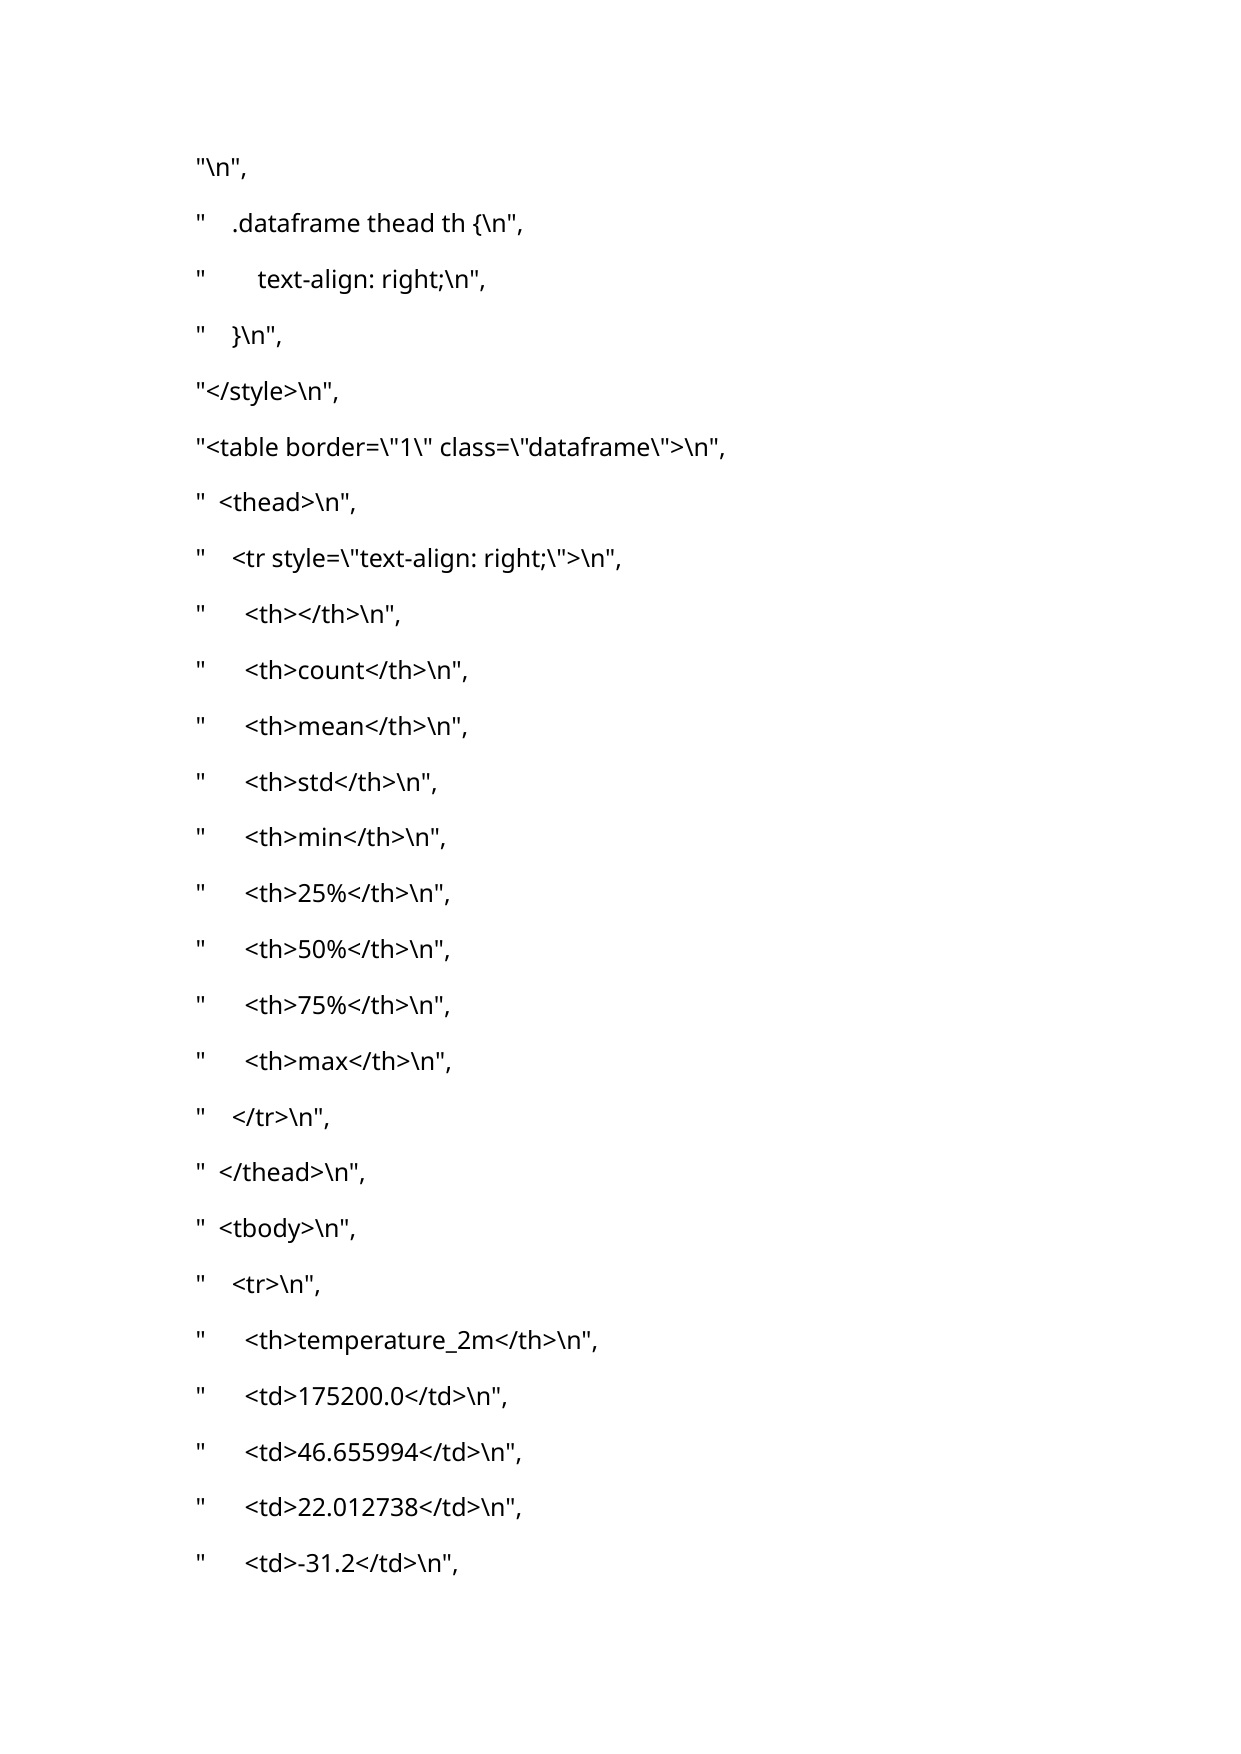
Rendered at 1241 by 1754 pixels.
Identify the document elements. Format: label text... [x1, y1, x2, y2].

text " <tr>\n", [150, 1267, 1090, 1301]
text " <td>46.655994</td>\n", [150, 1434, 1090, 1468]
text " <th></th>\n", [150, 597, 1090, 631]
text "\n", [150, 150, 1090, 184]
text " <th>temperature_2m</th>\n", [150, 1322, 1090, 1357]
text " <thead>\n", [150, 485, 1090, 519]
text " <th>75%</th>\n", [150, 987, 1090, 1022]
text "<table border=\"1\" class=\"dataframe\">\n", [150, 429, 1090, 463]
text " text-align: right;\n", [150, 262, 1090, 296]
text " <th>count</th>\n", [150, 652, 1090, 687]
text " <th>std</th>\n", [150, 764, 1090, 798]
text " </tr>\n", [150, 1099, 1090, 1133]
text " <th>min</th>\n", [150, 820, 1090, 854]
text " <th>mean</th>\n", [150, 708, 1090, 742]
text " <tbody>\n", [150, 1211, 1090, 1245]
text " .dataframe thead th {\n", [150, 206, 1090, 240]
text " <th>25%</th>\n", [150, 876, 1090, 910]
text " <th>max</th>\n", [150, 1043, 1090, 1077]
text " <th>50%</th>\n", [150, 932, 1090, 966]
text " </thead>\n", [150, 1155, 1090, 1189]
text " <td>22.012738</td>\n", [150, 1490, 1090, 1524]
text "</style>\n", [150, 373, 1090, 407]
text " <td>-31.2</td>\n", [150, 1546, 1090, 1580]
text " <tr style=\"text-align: right;\">\n", [150, 541, 1090, 575]
text " <td>175200.0</td>\n", [150, 1378, 1090, 1412]
text " }\n", [150, 317, 1090, 352]
